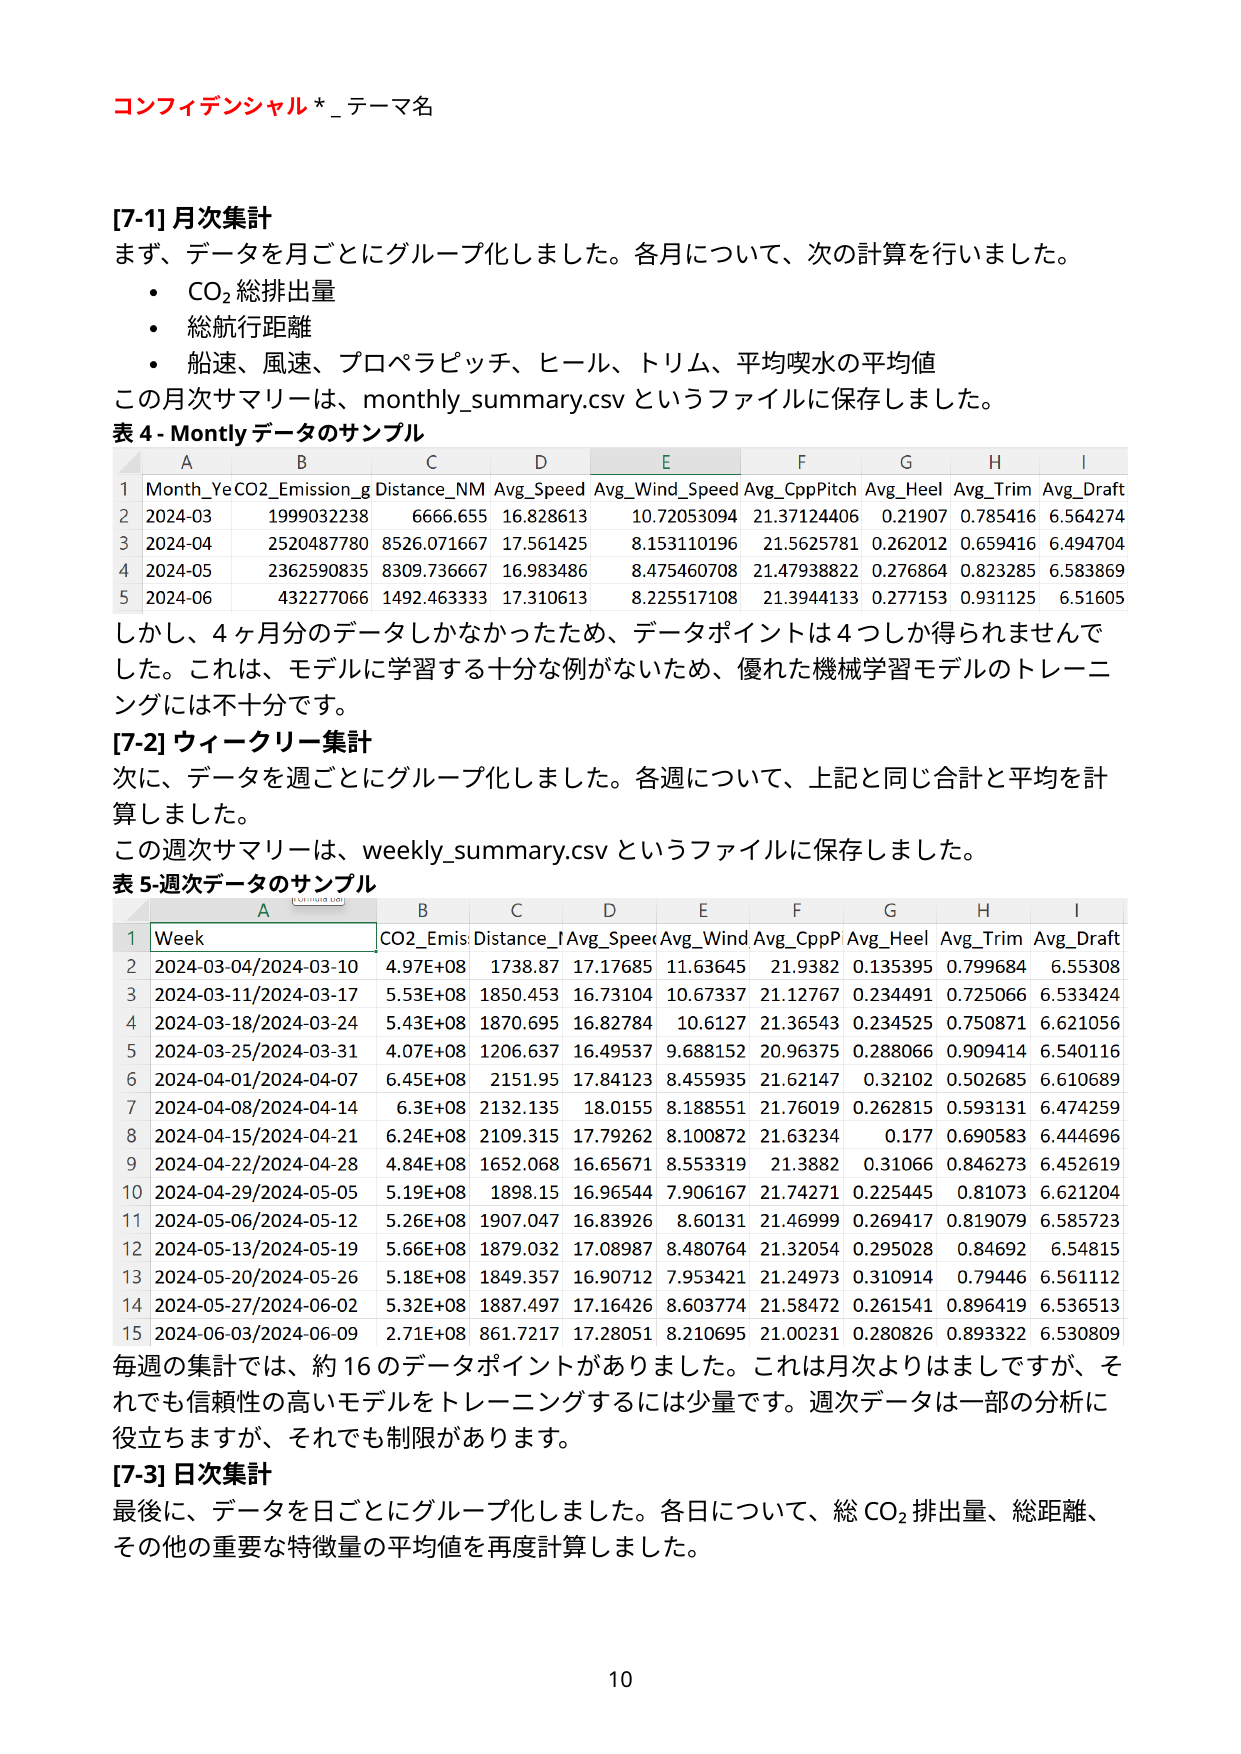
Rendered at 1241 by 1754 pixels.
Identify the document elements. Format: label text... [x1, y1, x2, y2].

picture [112, 898, 1128, 1346]
list 総航行距離 [150, 307, 1128, 343]
text まず、データを月ごとにグループ化しました。各月について、次の計算を行いました。 [112, 235, 1128, 271]
text 次に、データを週ごとにグループ化しました。各週について、上記と同じ合計と平均を計算しました。 [112, 758, 1128, 831]
text 毎週の集計では、約16のデータポイントがありました。これは月次よりはましですが、それでも信頼性の高いモデルをトレーニングするには少量です。週次データは一部の分析に役立ちますが、それでも制限があります。 [112, 1346, 1128, 1455]
subtitle [7-1] 月次集計 [112, 198, 1128, 235]
subtitle [7-2] ウィークリー集計 [112, 722, 1128, 758]
list 船速、風速、プロペラピッチ、ヒール、トリム、平均喫水の平均値 [150, 343, 1128, 380]
text この月次サマリーは、monthly_summary.csv というファイルに保存しました。 [112, 380, 1128, 416]
text この週次サマリーは、weekly_summary.csv というファイルに保存しました。 [112, 831, 1128, 867]
subtitle [7-3] 日次集計 [112, 1455, 1128, 1491]
text しかし、4ヶ月分のデータしかなかったため、データポイントは4つしか得られませんでした。これは、モデルに学習する十分な例がないため、優れた機械学習モデルのトレーニングには不十分です。 [112, 614, 1128, 722]
text 最後に、データを日ごとにグループ化しました。各日について、総CO₂排出量、総距離、その他の重要な特徴量の平均値を再度計算しました。 [112, 1491, 1128, 1563]
picture [112, 447, 1128, 614]
list CO₂総排出量 [150, 271, 1128, 307]
